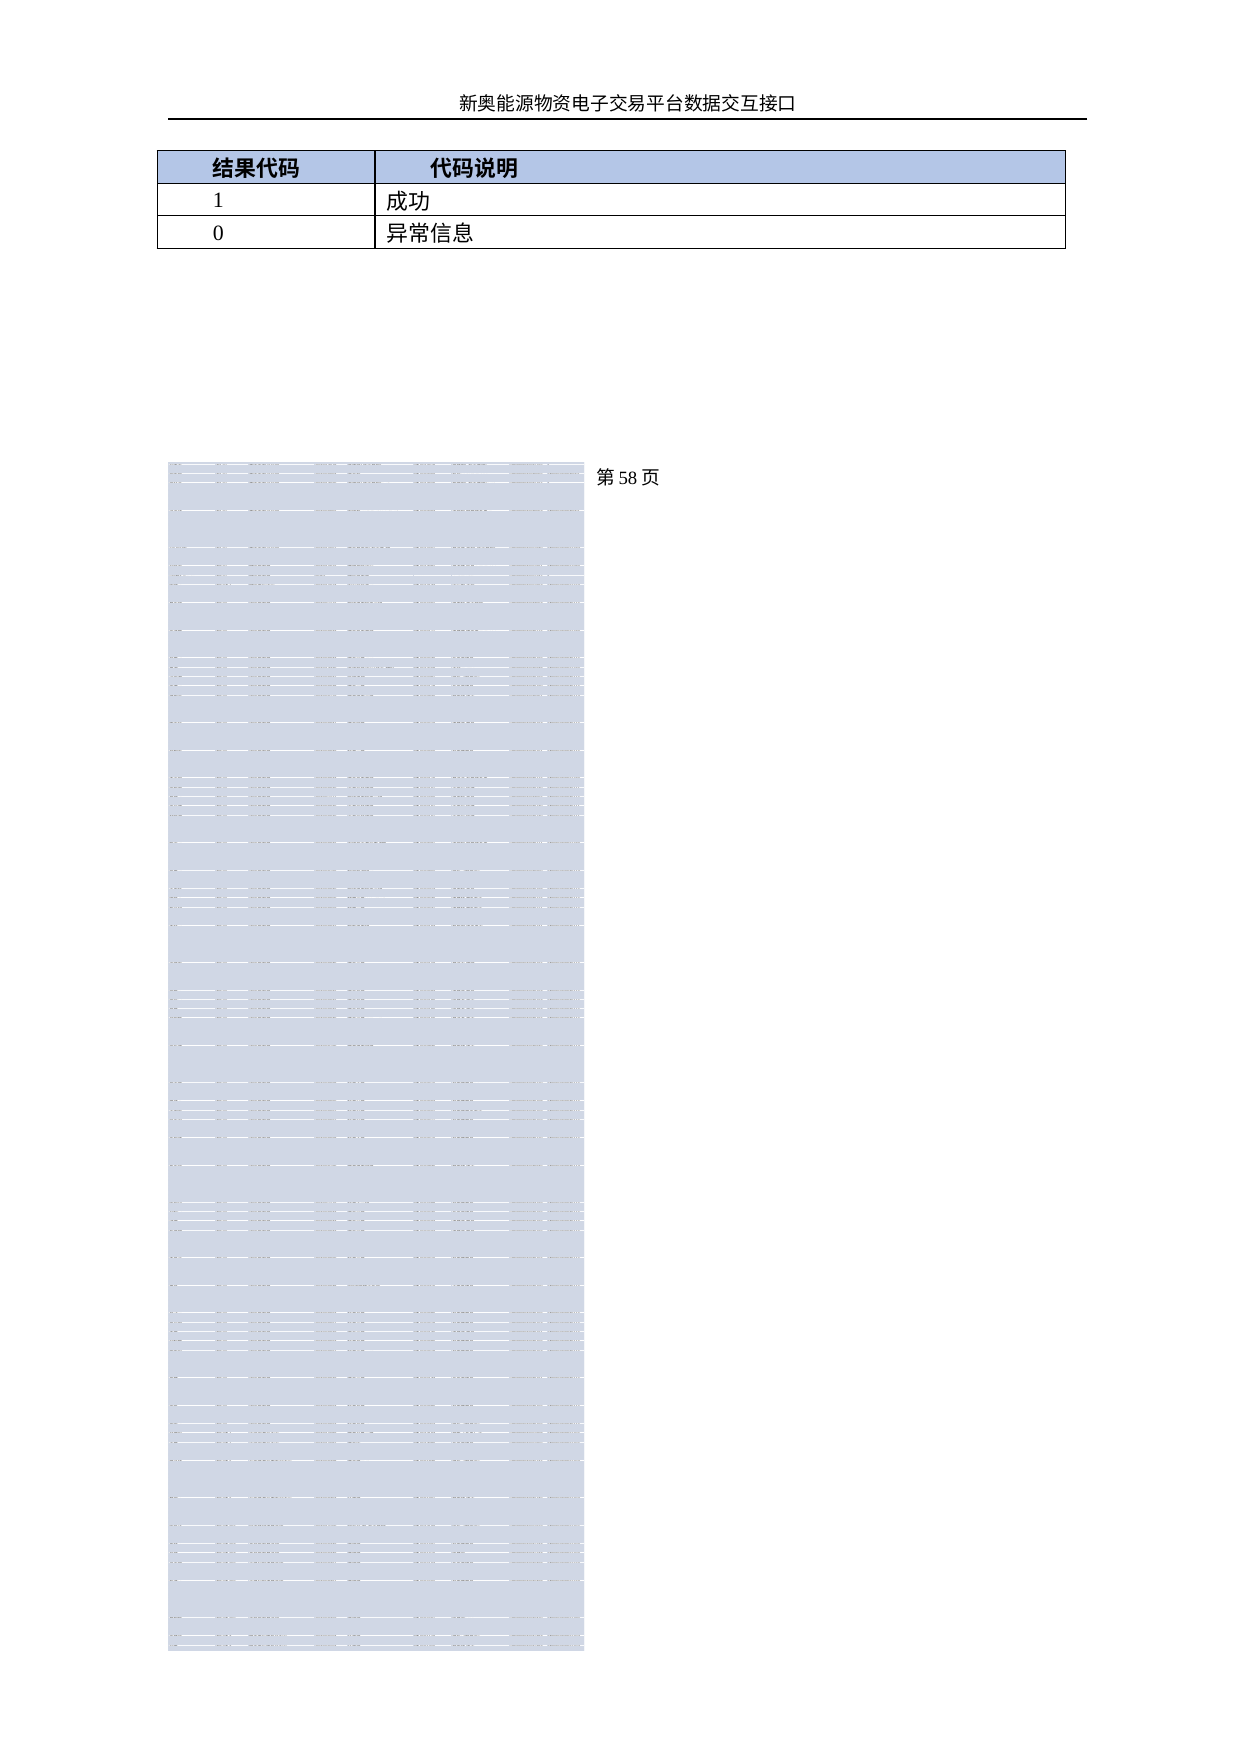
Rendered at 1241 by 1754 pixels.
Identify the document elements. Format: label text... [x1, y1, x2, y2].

table_cell 0 [158, 216, 374, 248]
table_cell 异常信息 [376, 216, 1065, 248]
table_header 代码说明 [376, 151, 1065, 183]
table_cell 成功 [376, 184, 1065, 215]
table_cell 1 [158, 184, 374, 215]
table_header 结果代码 [158, 151, 374, 183]
